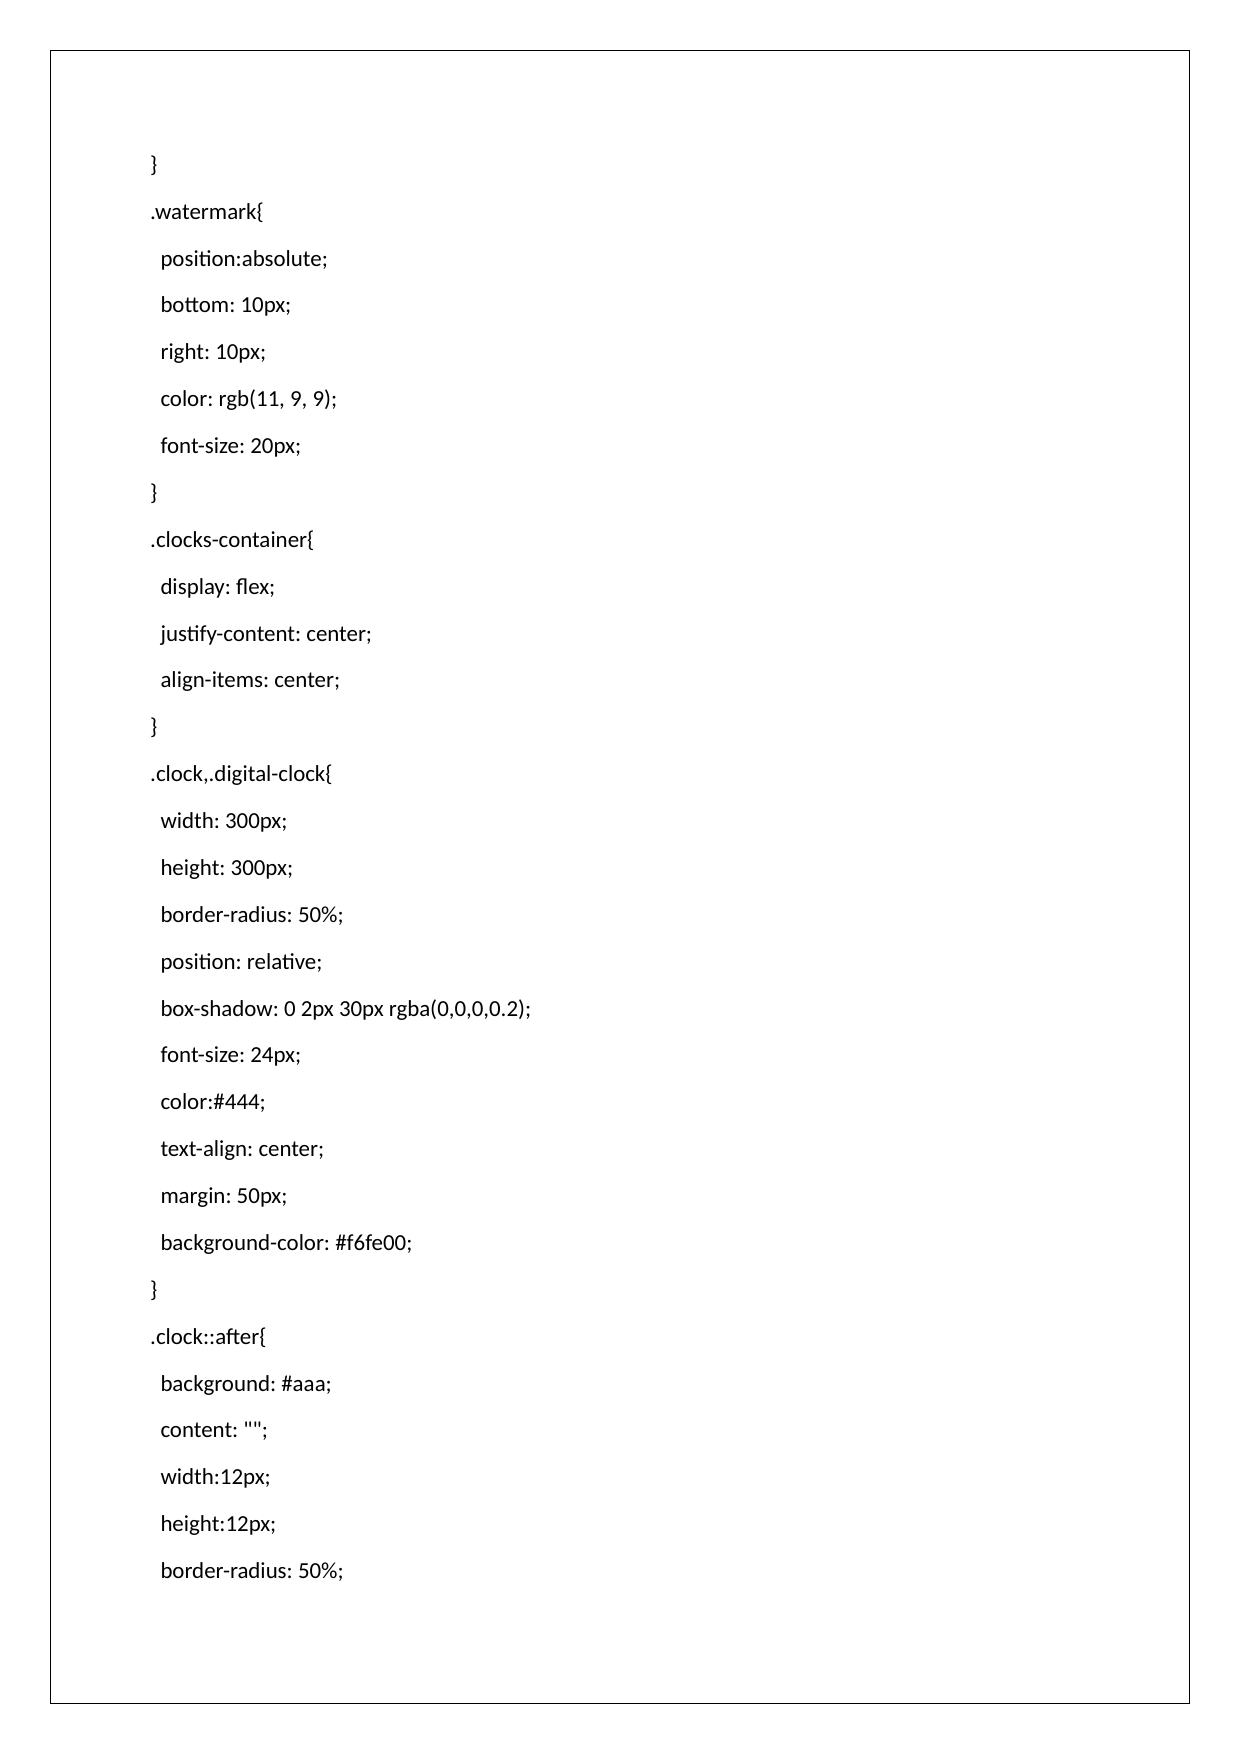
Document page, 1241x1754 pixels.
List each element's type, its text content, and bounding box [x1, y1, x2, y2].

text bottom: 10px; [150, 291, 1090, 319]
text content: ""; [150, 1416, 1090, 1444]
text box-shadow: 0 2px 30px rgba(0,0,0,0.2); [150, 994, 1090, 1022]
text text-align: center; [150, 1134, 1090, 1162]
text } [150, 712, 1090, 741]
text color:#444; [150, 1087, 1090, 1116]
text width: 300px; [150, 806, 1090, 834]
text .watermark{ [150, 197, 1090, 225]
text } [150, 1275, 1090, 1303]
text height: 300px; [150, 853, 1090, 881]
text .clock::after{ [150, 1322, 1090, 1350]
text border-radius: 50%; [150, 1556, 1090, 1584]
text display: flex; [150, 572, 1090, 600]
text position:absolute; [150, 244, 1090, 272]
text background: #aaa; [150, 1369, 1090, 1397]
text margin: 50px; [150, 1181, 1090, 1209]
text .clock,.digital-clock{ [150, 759, 1090, 787]
text border-radius: 50%; [150, 900, 1090, 928]
text height:12px; [150, 1509, 1090, 1537]
text } [150, 478, 1090, 506]
text justify-content: center; [150, 619, 1090, 647]
text font-size: 24px; [150, 1041, 1090, 1069]
text align-items: center; [150, 666, 1090, 694]
text color: rgb(11, 9, 9); [150, 384, 1090, 412]
text .clocks-container{ [150, 525, 1090, 553]
text } [150, 150, 1090, 178]
text background-color: #f6fe00; [150, 1228, 1090, 1256]
text width:12px; [150, 1462, 1090, 1491]
text position: relative; [150, 947, 1090, 975]
text font-size: 20px; [150, 431, 1090, 459]
text right: 10px; [150, 337, 1090, 366]
